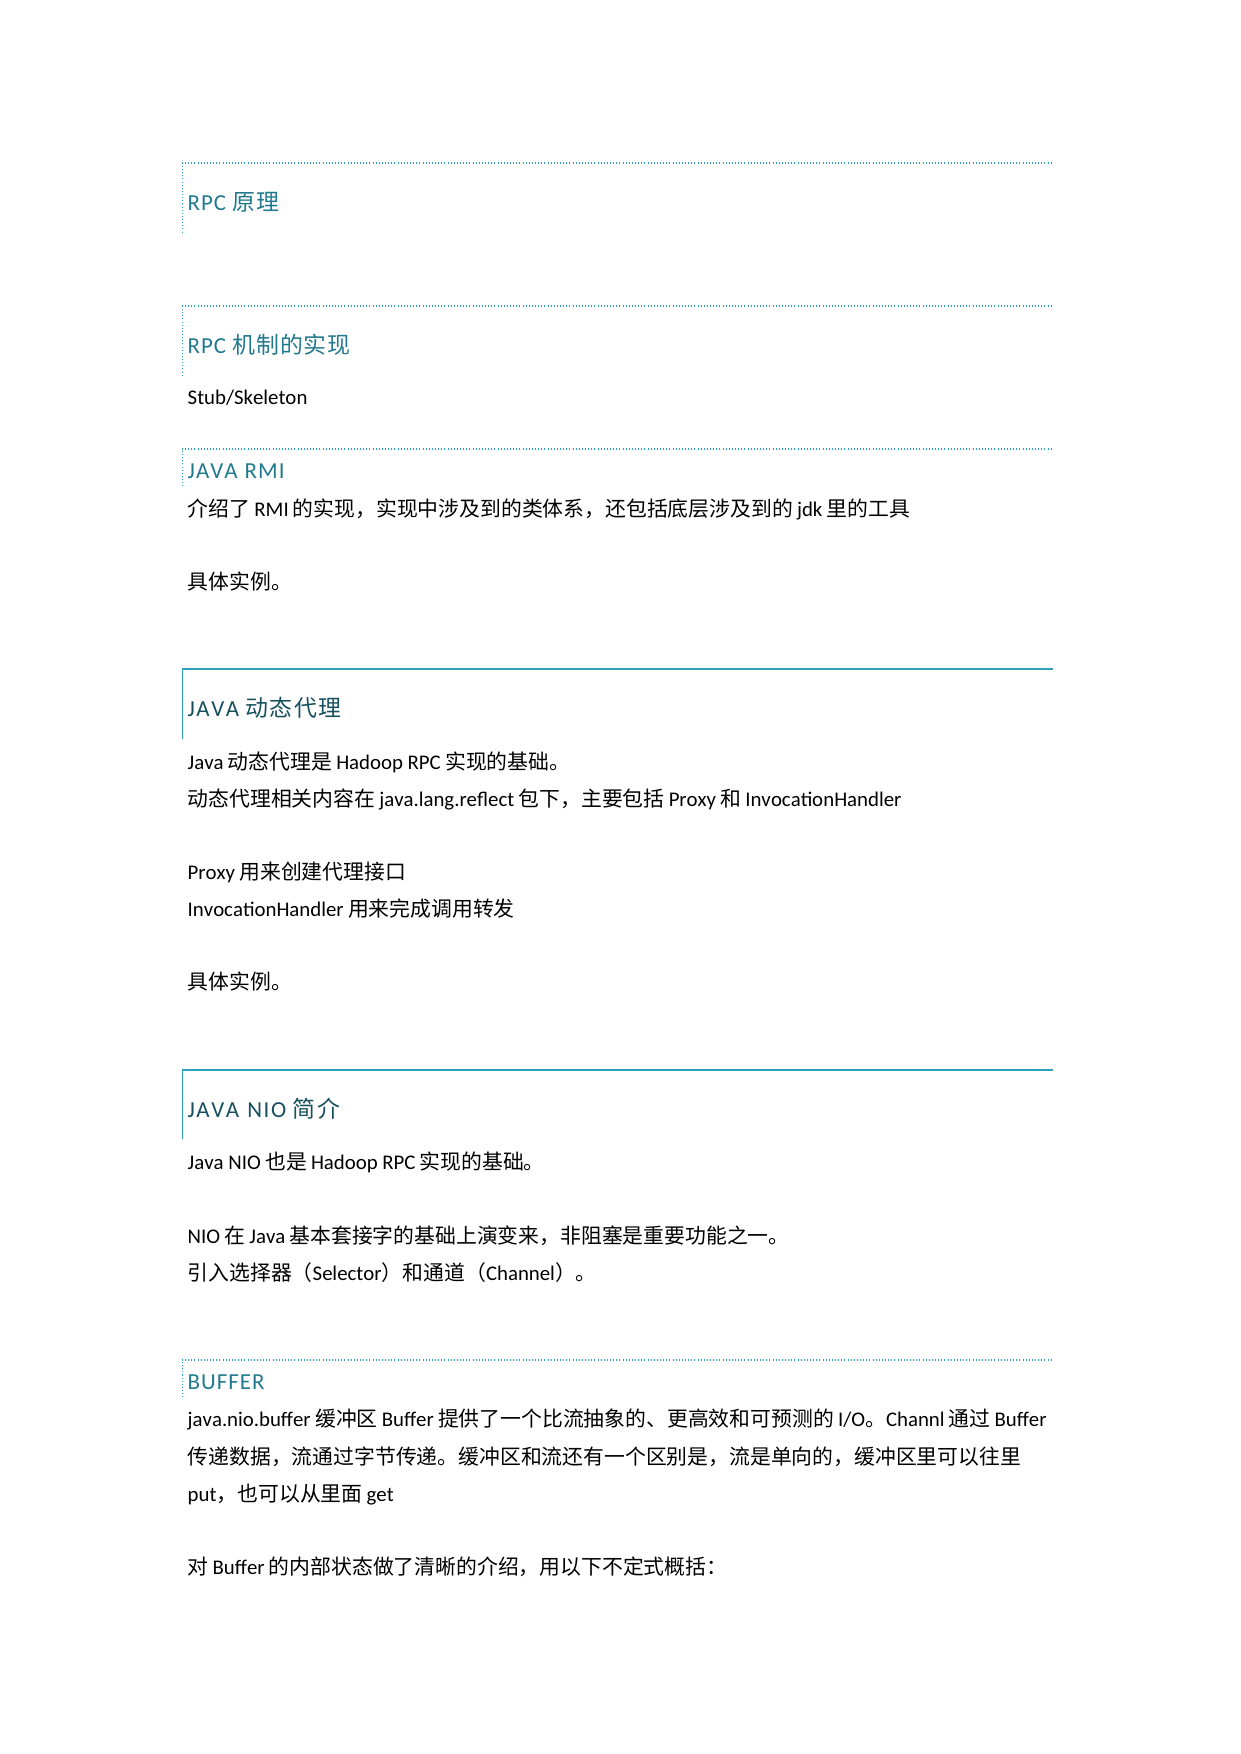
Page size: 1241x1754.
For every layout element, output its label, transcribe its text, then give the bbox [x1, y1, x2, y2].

text Java动态代理是Hadoop RPC实现的基础。 [187, 744, 1053, 776]
text Java NIO也是Hadoop RPC实现的基础。 [187, 1144, 1053, 1177]
text 介绍了RMI的实现，实现中涉及到的类体系，还包括底层涉及到的jdk里的工具 [187, 491, 1053, 523]
text 对Buffer的内部状态做了清晰的介绍，用以下不定式概括： [187, 1549, 1053, 1582]
text Stub/Skeleton [187, 381, 1053, 413]
text 具体实例。 [187, 564, 1053, 596]
text Proxy用来创建代理接口 [187, 854, 1053, 887]
text 动态代理相关内容在java.lang.reflect包下，主要包括Proxy和InvocationHandler [187, 781, 1053, 813]
subtitle Java动态代理 [183, 670, 1053, 739]
subtitle RPC机制的实现 [182, 305, 1053, 376]
text InvocationHandler用来完成调用转发 [187, 891, 1053, 924]
subtitle RPC原理 [182, 162, 1053, 233]
subtitle Buffer [182, 1359, 1053, 1397]
text 引入选择器（Selector）和通道（Channel）。 [187, 1255, 1053, 1287]
subtitle Java NIO简介 [183, 1071, 1053, 1139]
subtitle Java RMI [182, 448, 1053, 486]
text java.nio.buffer缓冲区Buffer提供了一个比流抽象的、更高效和可预测的I/O。Channl通过Buffer传递数据，流通过字节传递。缓冲区和流还有一个区别是，流是单向的，缓冲区里可以往里put，也可以从里面get [187, 1402, 1053, 1509]
text NIO在Java基本套接字的基础上演变来，非阻塞是重要功能之一。 [187, 1218, 1053, 1250]
text 具体实例。 [187, 964, 1053, 997]
